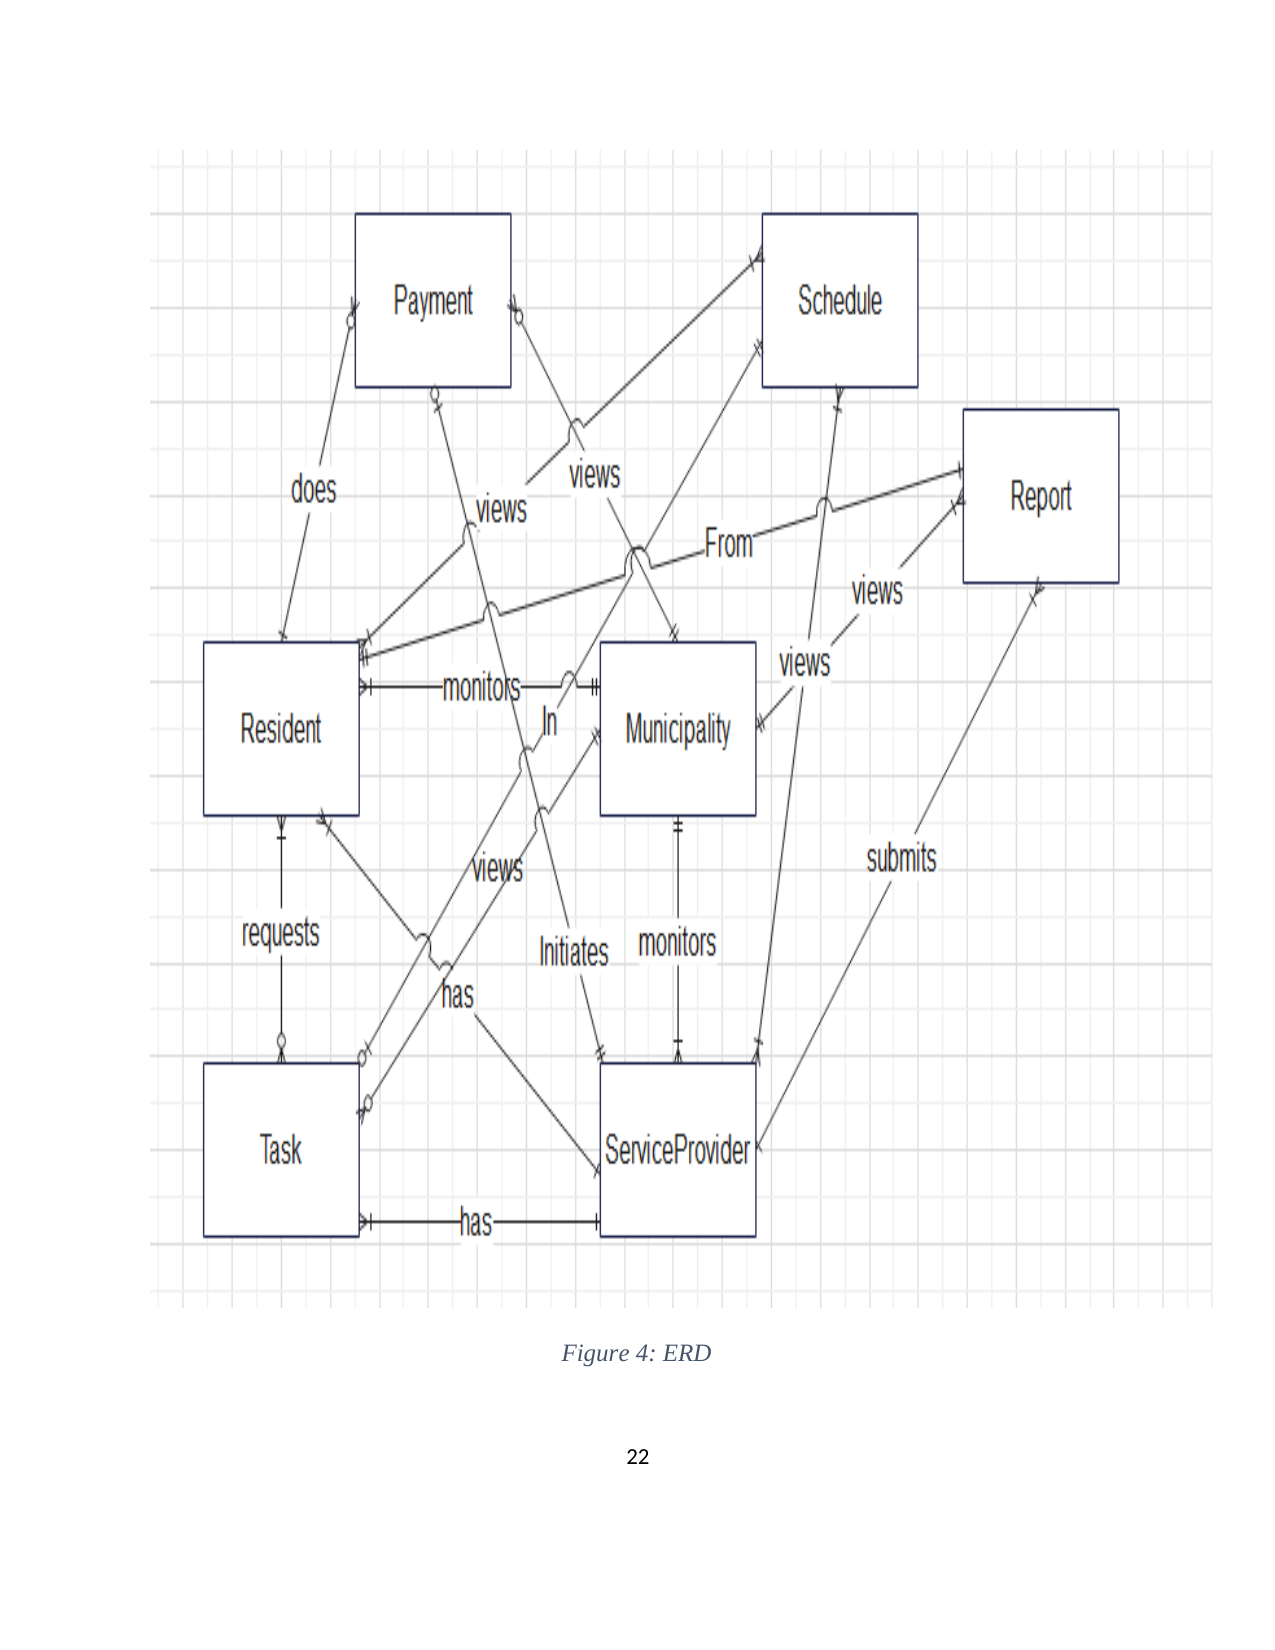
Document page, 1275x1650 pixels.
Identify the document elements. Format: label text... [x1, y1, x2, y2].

picture [150, 150, 1213, 1308]
text Figure 4: ERD [150, 1338, 1125, 1367]
